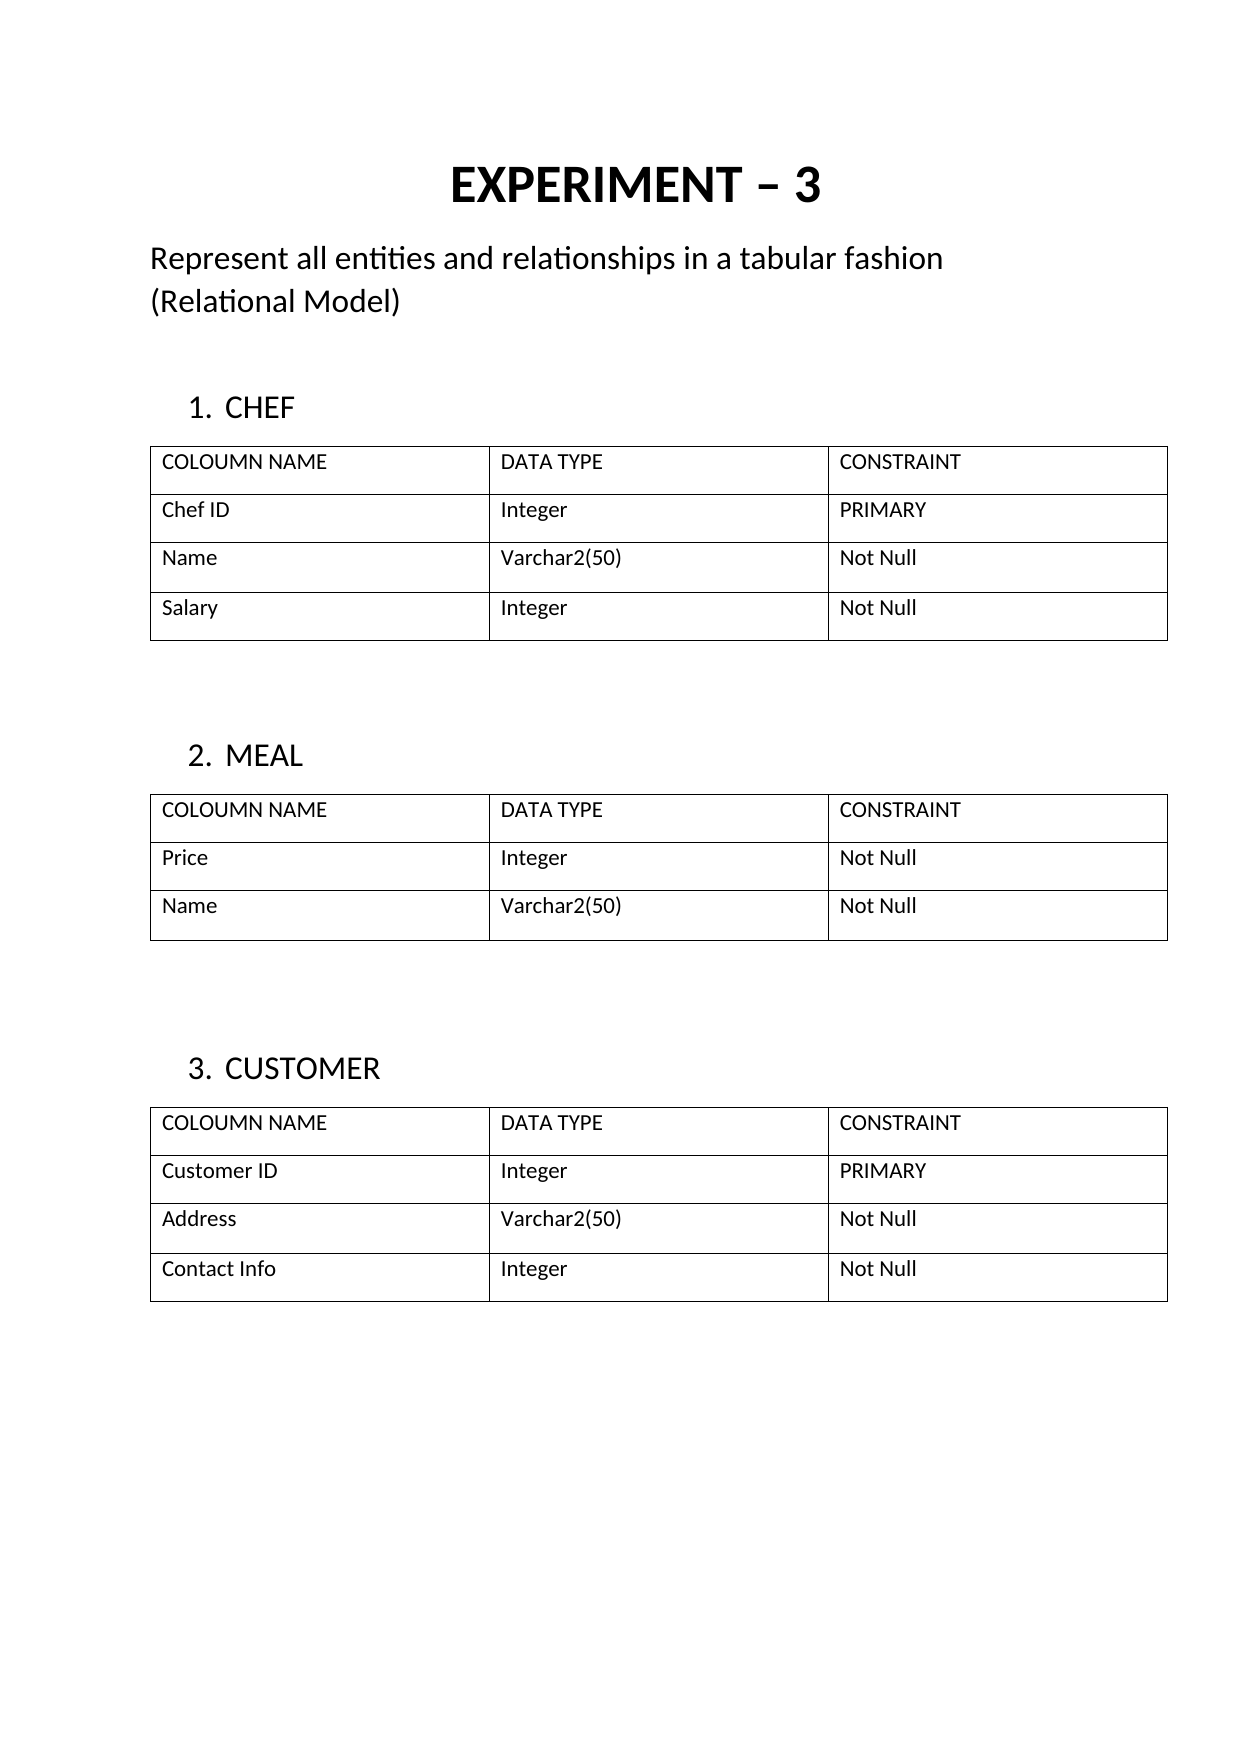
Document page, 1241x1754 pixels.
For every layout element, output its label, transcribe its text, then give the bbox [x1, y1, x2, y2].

table_cell Not Null [829, 1254, 1167, 1301]
table_cell Address [151, 1204, 489, 1253]
table_cell Contact Info [151, 1254, 489, 1301]
table_cell Not Null [829, 891, 1167, 940]
table_header COLOUMN NAME [151, 447, 489, 494]
table_cell Varchar2(50) [490, 1204, 828, 1253]
table_header DATA TYPE [490, 795, 828, 842]
text Represent all entities and relationships in a tabular fashion (Relational Model) [150, 237, 1090, 321]
table_cell Not Null [829, 1204, 1167, 1253]
table_cell Varchar2(50) [490, 543, 828, 592]
table_cell Not Null [829, 543, 1167, 592]
table_cell Not Null [829, 593, 1167, 640]
table_header DATA TYPE [490, 447, 828, 494]
table_cell Price [151, 843, 489, 890]
table_cell PRIMARY [829, 495, 1167, 542]
table_header CONSTRAINT [829, 795, 1167, 842]
table_header CONSTRAINT [829, 447, 1167, 494]
table_cell Integer [490, 1254, 828, 1301]
table_cell PRIMARY [829, 1156, 1167, 1203]
table_cell Varchar2(50) [490, 891, 828, 940]
list CUSTOMER [187, 1047, 1090, 1088]
list MEAL [187, 734, 1090, 774]
table_cell Integer [490, 593, 828, 640]
table_cell Integer [490, 495, 828, 542]
table_cell Integer [490, 1156, 828, 1203]
table_cell Name [151, 543, 489, 592]
list CHEF [187, 386, 1090, 427]
table_cell Salary [151, 593, 489, 640]
table_header CONSTRAINT [829, 1108, 1167, 1155]
table_header COLOUMN NAME [151, 795, 489, 842]
table_cell Not Null [829, 843, 1167, 890]
text EXPERIMENT – 3 [375, 150, 1090, 216]
table_cell Chef ID [151, 495, 489, 542]
table_header DATA TYPE [490, 1108, 828, 1155]
table_cell Integer [490, 843, 828, 890]
table_cell Customer ID [151, 1156, 489, 1203]
table_cell Name [151, 891, 489, 940]
table_header COLOUMN NAME [151, 1108, 489, 1155]
